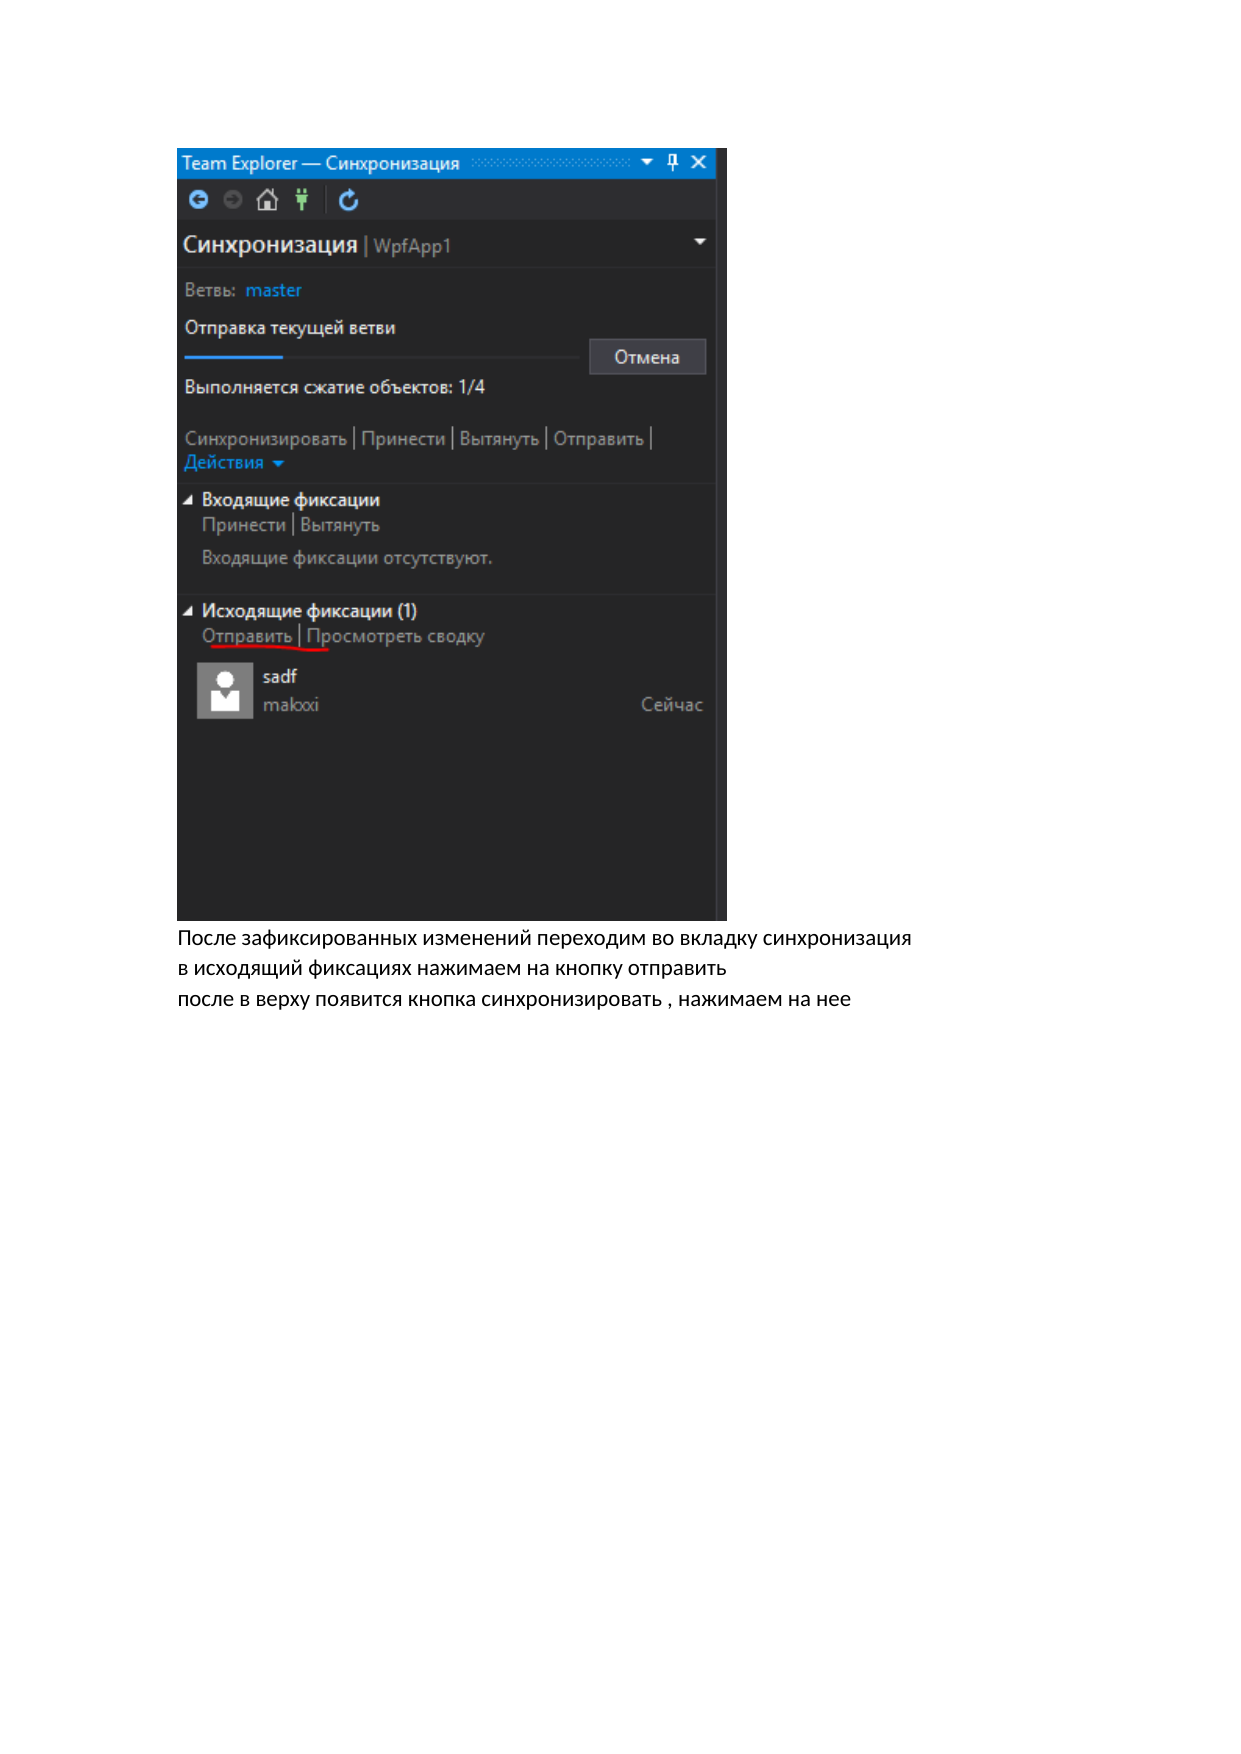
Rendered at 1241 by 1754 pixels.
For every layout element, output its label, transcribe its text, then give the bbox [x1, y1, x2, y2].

picture [177, 148, 727, 921]
